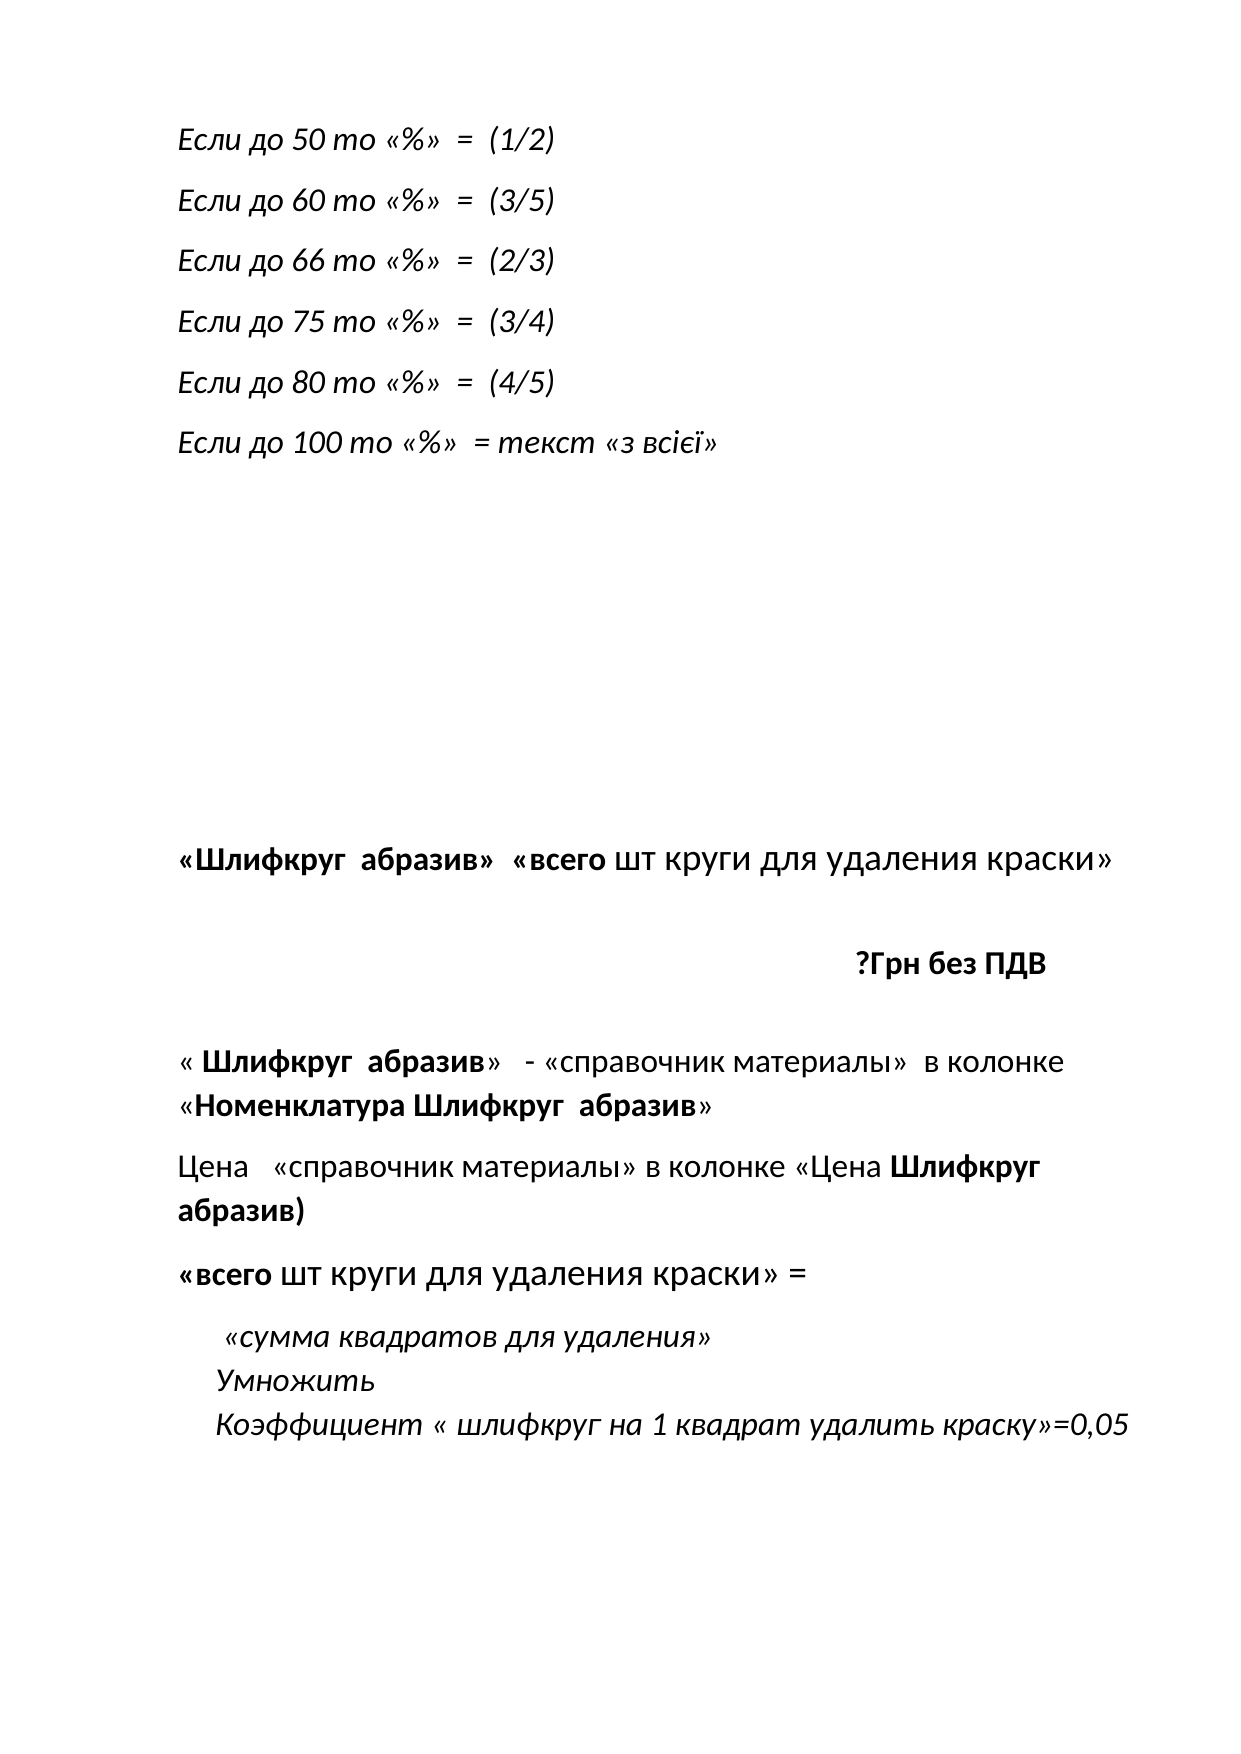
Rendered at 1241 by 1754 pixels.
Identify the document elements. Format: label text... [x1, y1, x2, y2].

text Цена «справочник материалы» в колонке «Цена Шлифкруг абразив) [177, 1144, 1152, 1229]
list Умножить [215, 1359, 1152, 1400]
text Если до 80 то «%» = (4/5) [177, 361, 1152, 401]
text Если до 100 то «%» = текст «з всієї» [177, 421, 1152, 462]
text Если до 75 то «%» = (3/4) [177, 300, 1152, 341]
text Если до 66 то «%» = (2/3) [177, 239, 1152, 280]
text «всего шт круги для удаления краски» = [177, 1249, 1152, 1295]
text Если до 60 то «%» = (3/5) [177, 179, 1152, 219]
text «Шлифкруг абразив» «всего шт круги для удаления краски» [177, 833, 1152, 879]
text Если до 50 то «%» = (1/2) [177, 118, 1152, 159]
text ?Грн без ПДВ [177, 942, 1152, 983]
text « Шлифкруг абразив» - «справочник материалы» в колонке «Номенклатура Шлифкруг абразив» [177, 1040, 1152, 1125]
list Коэффициент « шлифкруг на 1 квадрат удалить краску»=0,05 [215, 1403, 1152, 1444]
list «сумма квадратов для удаления» [215, 1315, 1152, 1356]
